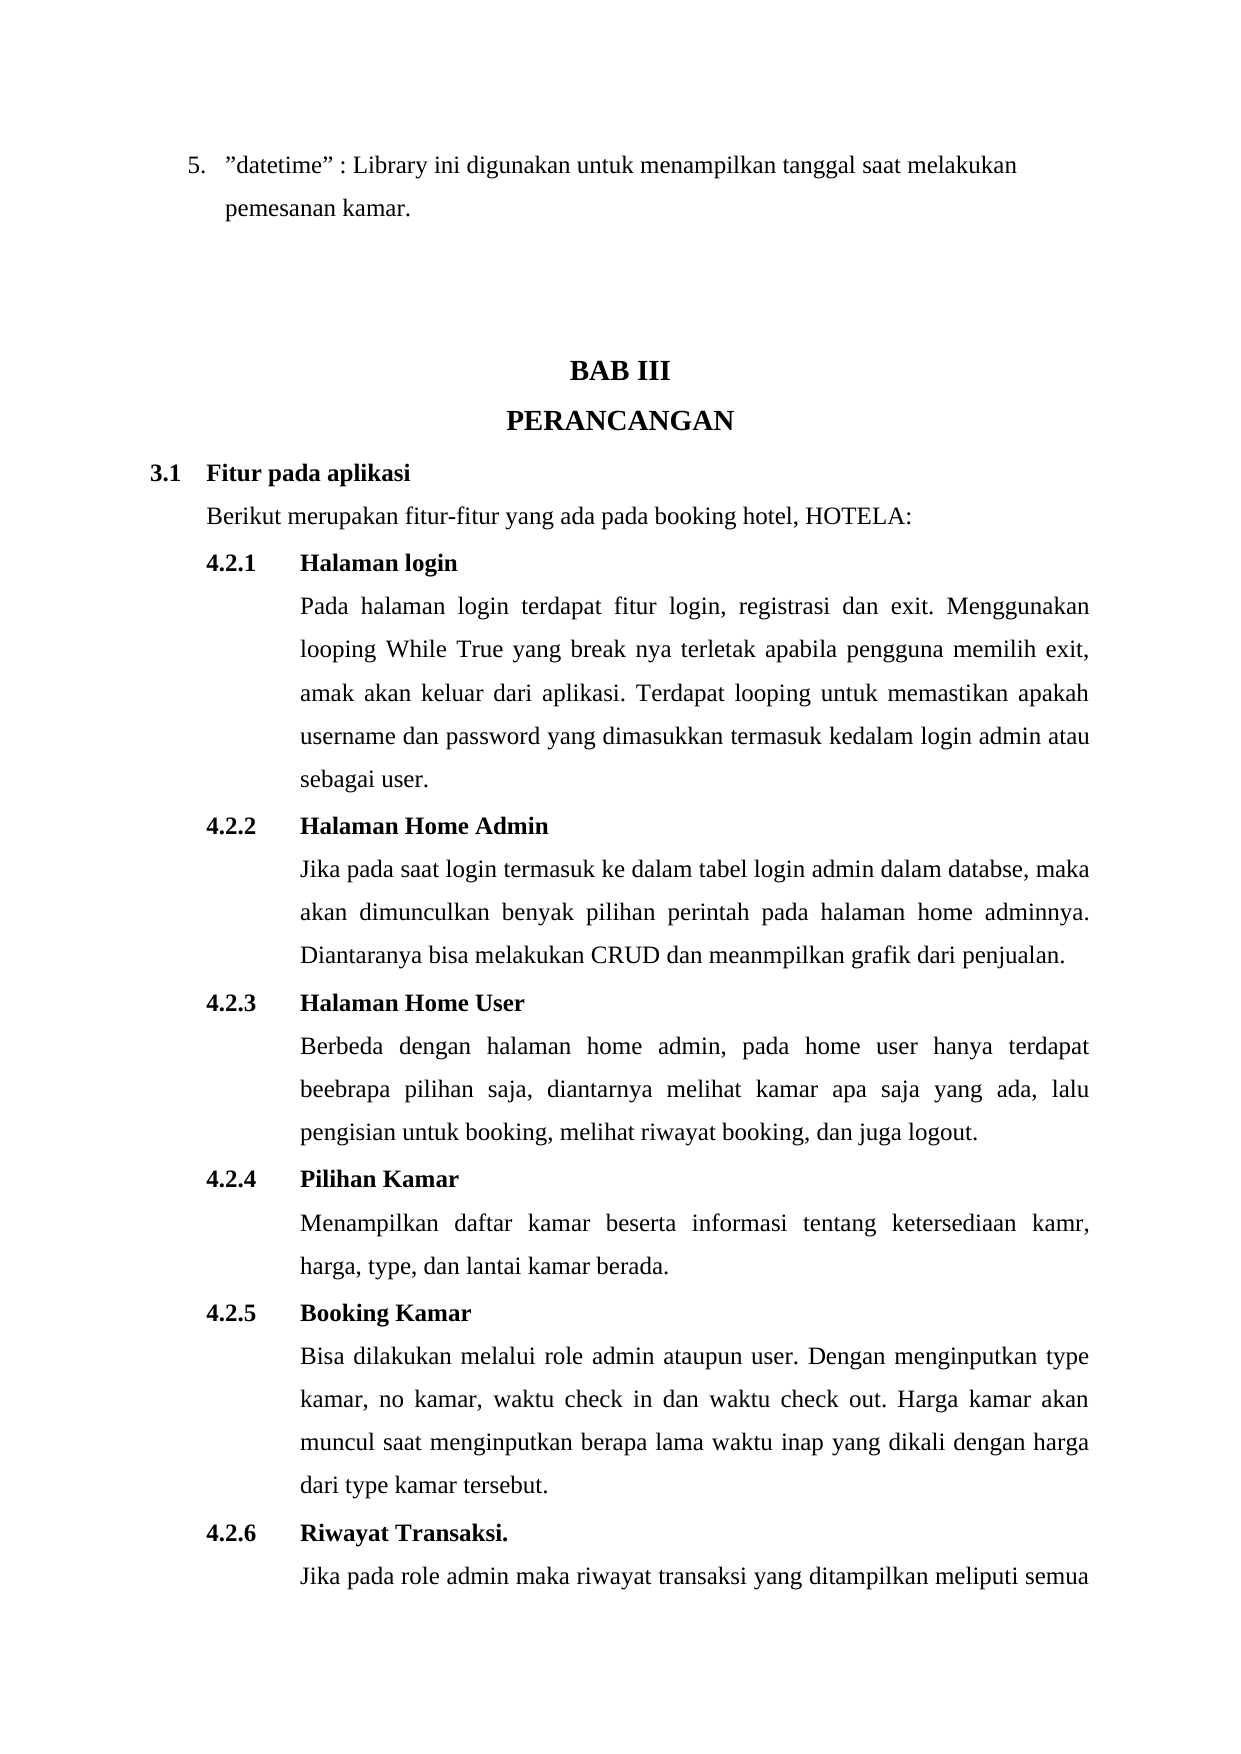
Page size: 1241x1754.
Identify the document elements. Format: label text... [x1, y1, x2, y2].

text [300, 1561, 1090, 1590]
text Pada halaman login terdapat fitur login, registrasi dan exit. Menggunakan looping While True yang break nya terletak apabila pengguna memilih exit, amak akan keluar dari aplikasi. Terdapat looping untuk memastikan apakah username dan password yang dimasukkan termasuk kedalam login admin atau sebagai user. [300, 591, 1090, 793]
text Jika pada saat login termasuk ke dalam tabel login admin dalam databse, maka akan dimunculkan benyak pilihan perintah pada halaman home adminnya. Diantaranya bisa melakukan CRUD dan meanmpilkan grafik dari penjualan. [300, 854, 1090, 969]
subtitle BAB III [150, 353, 1090, 387]
text Menampilkan daftar kamar beserta informasi tentang ketersediaan kamr, harga, type, dan lantai kamar berada. [300, 1208, 1090, 1279]
list ”datetime” : Library ini digunakan untuk menampilkan tanggal saat melakukan pemesanan kamar. [187, 150, 1090, 222]
text Berikut merupakan fitur-fitur yang ada pada booking hotel, HOTELA: [206, 501, 1090, 530]
subtitle Pilihan Kamar [206, 1164, 1090, 1193]
subtitle Riwayat Transaksi. [206, 1518, 1090, 1547]
text Bisa dilakukan melalui role admin ataupun user. Dengan menginputkan type kamar, no kamar, waktu check in dan waktu check out. Harga kamar akan muncul saat menginputkan berapa lama waktu inap yang dikali dengan harga dari type kamar tersebut. [300, 1341, 1090, 1499]
subtitle Fitur pada aplikasi [150, 458, 1090, 487]
text PERANCANGAN [150, 403, 1090, 437]
subtitle Halaman login [206, 548, 1090, 577]
subtitle Booking Kamar [206, 1298, 1090, 1327]
subtitle Halaman Home Admin [206, 811, 1090, 840]
text Berbeda dengan halaman home admin, pada home user hanya terdapat beebrapa pilihan saja, diantarnya melihat kamar apa saja yang ada, lalu pengisian untuk booking, melihat riwayat booking, dan juga logout. [300, 1031, 1090, 1146]
subtitle Halaman Home User [206, 988, 1090, 1017]
